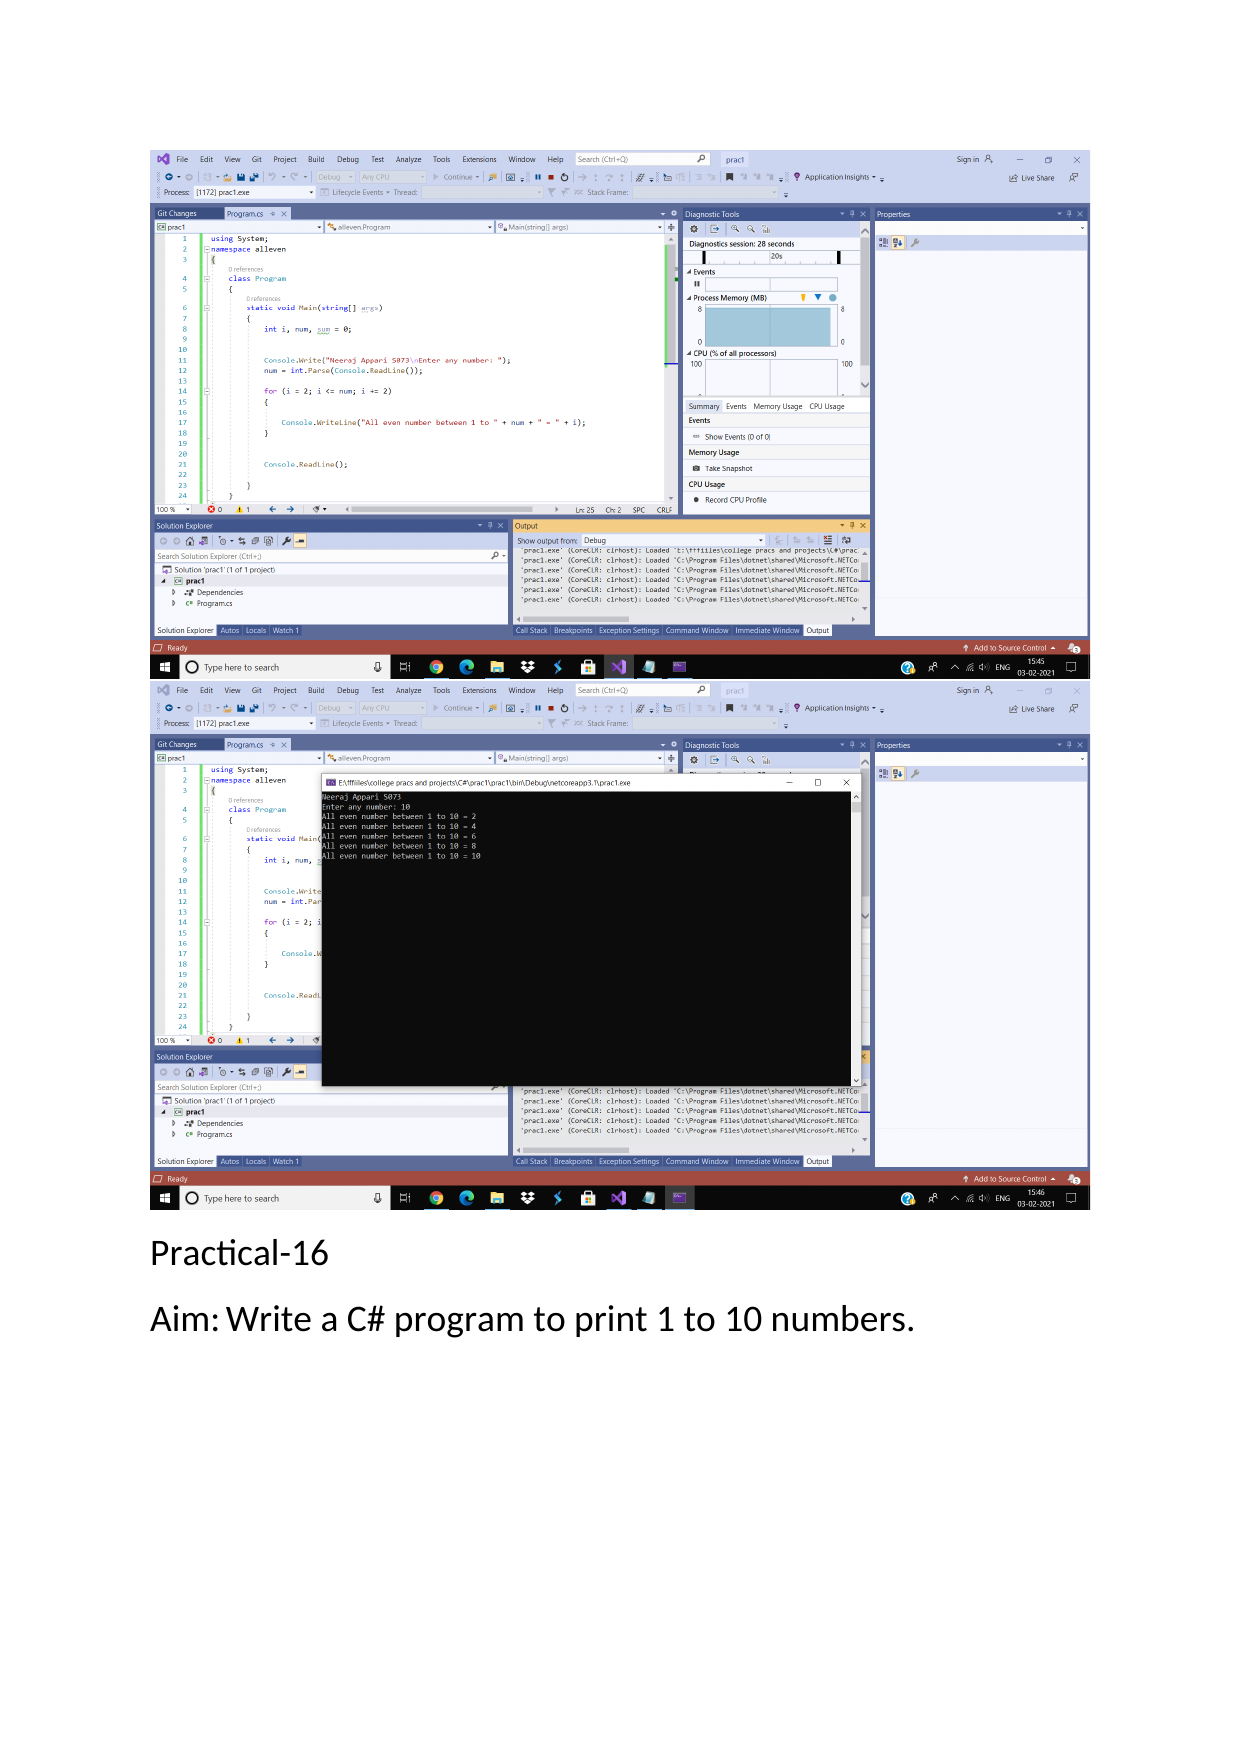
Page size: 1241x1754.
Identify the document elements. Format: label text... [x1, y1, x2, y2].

picture [150, 681, 1091, 1210]
picture [150, 150, 1091, 679]
text Aim: Write a C# program to print 1 to 10 numbers. [150, 1295, 1090, 1341]
text Practical-16 [150, 1229, 1090, 1274]
